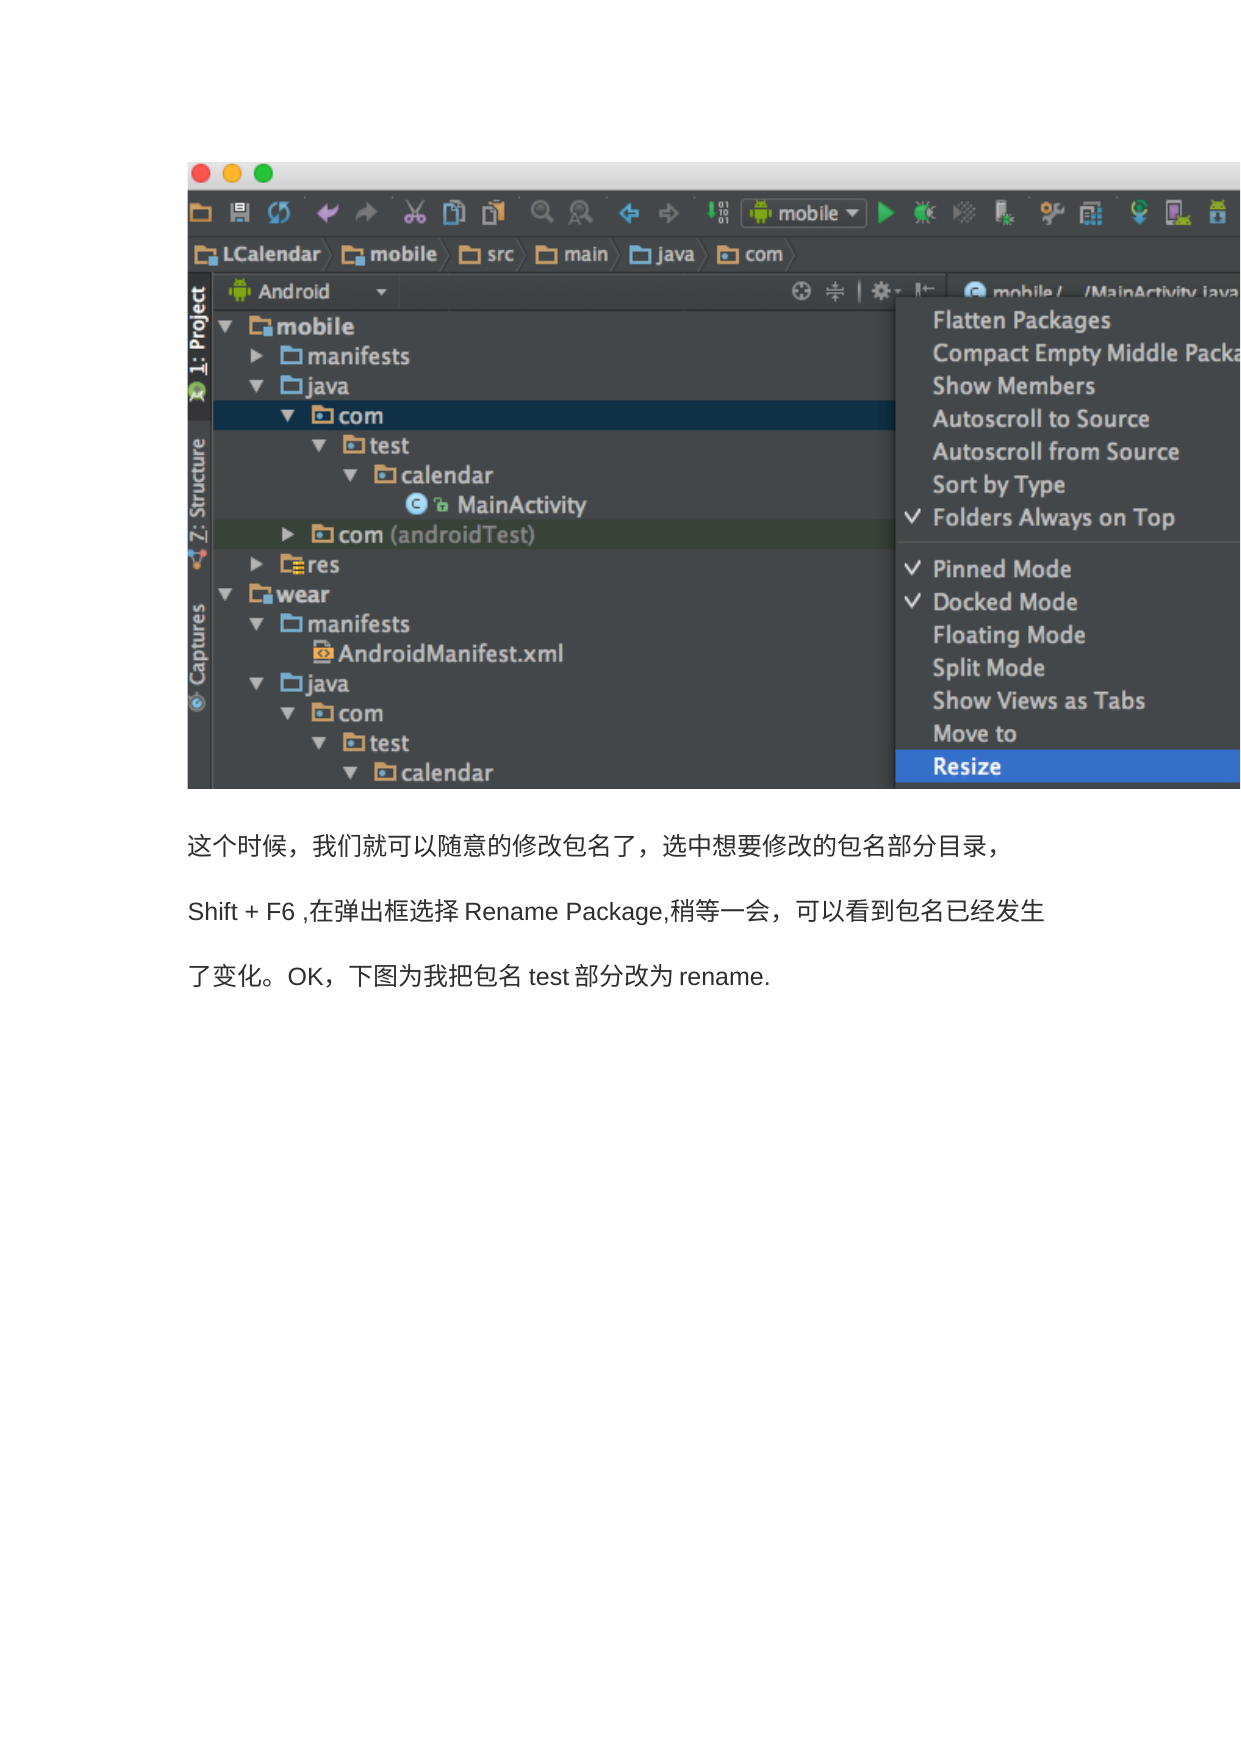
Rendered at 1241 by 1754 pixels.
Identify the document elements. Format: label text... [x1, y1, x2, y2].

picture [187, 162, 1241, 789]
text 这个时候，我们就可以随意的修改包名了，选中想要修改的包名部分目录，Shift + F6 ,在弹出框选择Rename Package,稍等一会，可以看到包名已经发生了变化。OK，下图为我把包名test部分改为rename. [187, 812, 1053, 1007]
